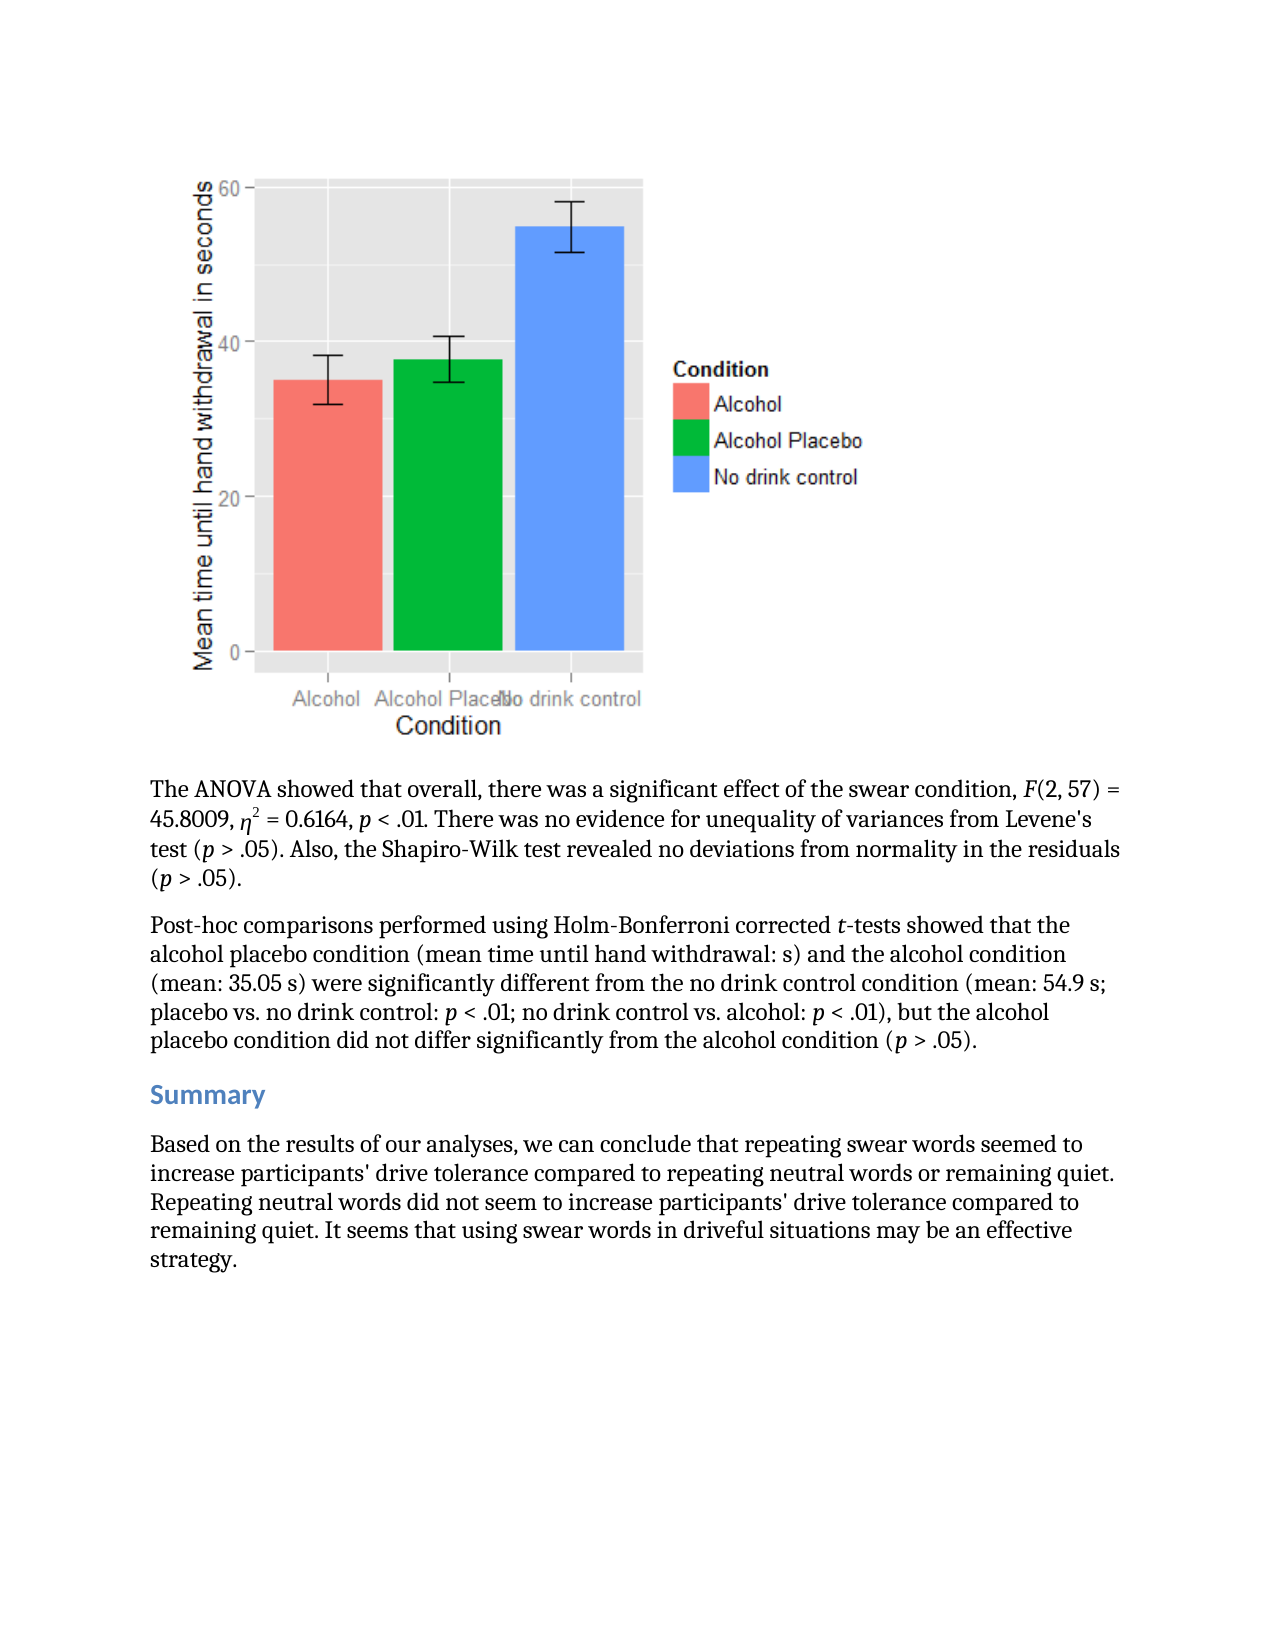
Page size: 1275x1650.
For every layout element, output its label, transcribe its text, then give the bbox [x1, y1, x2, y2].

text Post-hoc comparisons performed using Holm-Bonferroni corrected t-tests showed that the alcohol placebo condition (mean time until hand withdrawal: s) and the alcohol condition (mean: 35.05 s) were significantly different from the no drink control condition (mean: 54.9 s; placebo vs. no drink control: p < .01; no drink control vs. alcohol: p < .01), but the alcohol placebo condition did not differ significantly from the alcohol condition (p > .05). [150, 911, 1125, 1055]
picture [168, 150, 925, 757]
subtitle Summary [150, 1076, 1125, 1111]
text The ANOVA showed that overall, there was a significant effect of the swear condition, F(2, 57) = 45.8009, = 0.6164, p < .01. There was no evidence for unequality of variances from Levene's test (p > .05). Also, the Shapiro-Wilk test revealed no deviations from normality in the residuals (p > .05). [150, 775, 1125, 892]
text Based on the results of our analyses, we can conclude that repeating swear words seemed to increase participants' drive tolerance compared to repeating neutral words or remaining quiet. Repeating neutral words did not seem to increase participants' drive tolerance compared to remaining quiet. It seems that using swear words in driveful situations may be an effective strategy. [150, 1130, 1125, 1274]
